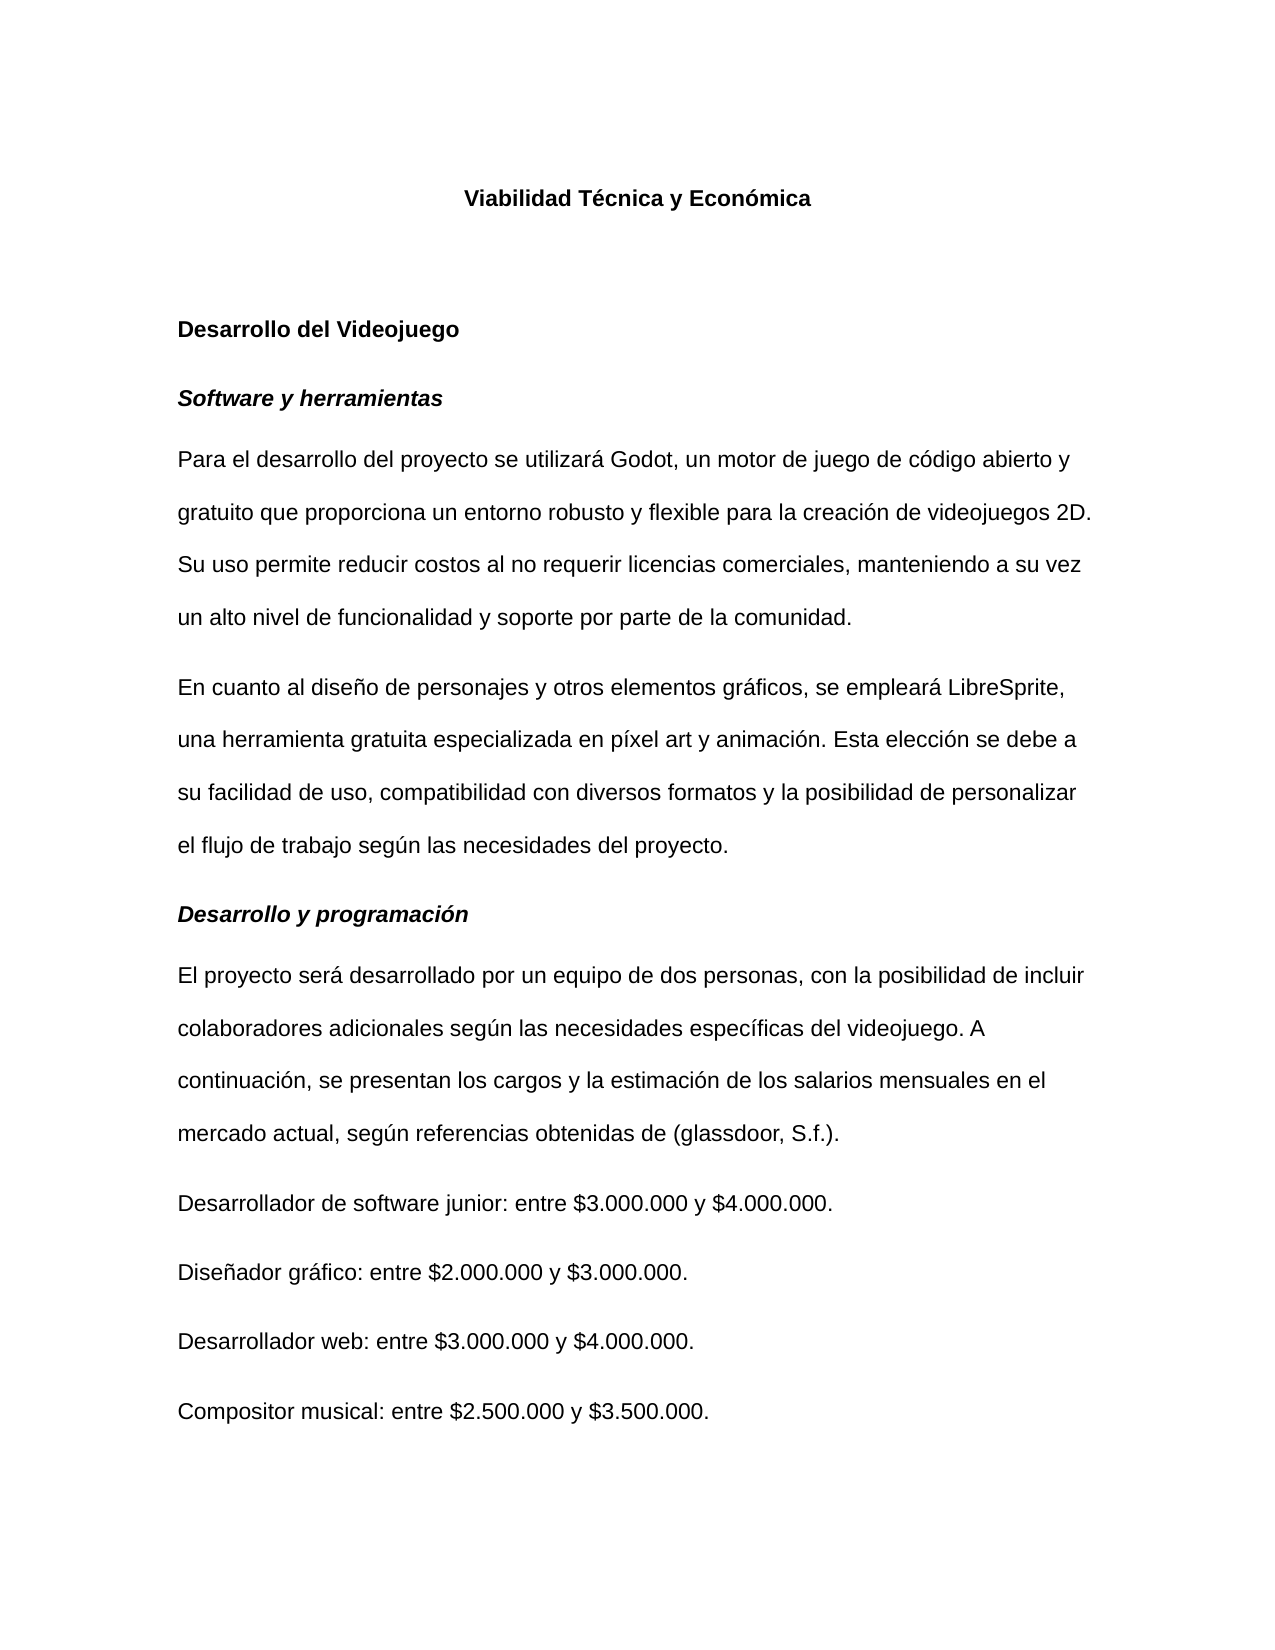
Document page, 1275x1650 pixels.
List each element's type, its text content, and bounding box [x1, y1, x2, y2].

subtitle Desarrollo y programación [177, 901, 1098, 927]
text El proyecto será desarrollado por un equipo de dos personas, con la posibilidad de incluir colaboradores adicionales según las necesidades específicas del videojuego. A continuación, se presentan los cargos y la estimación de los salarios mensuales en el mercado actual, según referencias obtenidas de . [177, 962, 1098, 1146]
subtitle Software y herramientas [177, 385, 1098, 411]
text Diseñador gráfico: entre $2.000.000 y $3.000.000. [177, 1259, 1098, 1285]
subtitle Desarrollo del Videojuego [177, 316, 1098, 342]
text Desarrollador de software junior: entre $3.000.000 y $4.000.000. [177, 1189, 1098, 1216]
subtitle Viabilidad Técnica y Económica [177, 185, 1098, 211]
text Desarrollador web: entre $3.000.000 y $4.000.000. [177, 1328, 1098, 1354]
text Compositor musical: entre $2.500.000 y $3.500.000. [177, 1398, 1098, 1424]
text Para el desarrollo del proyecto se utilizará Godot, un motor de juego de código abierto y gratuito que proporciona un entorno robusto y flexible para la creación de videojuegos 2D. Su uso permite reducir costos al no requerir licencias comerciales, manteniendo a su vez un alto nivel de funcionalidad y soporte por parte de la comunidad. [177, 446, 1098, 630]
text En cuanto al diseño de personajes y otros elementos gráficos, se empleará LibreSprite, una herramienta gratuita especializada en píxel art y animación. Esta elección se debe a su facilidad de uso, compatibilidad con diversos formatos y la posibilidad de personalizar el flujo de trabajo según las necesidades del proyecto. [177, 673, 1098, 858]
